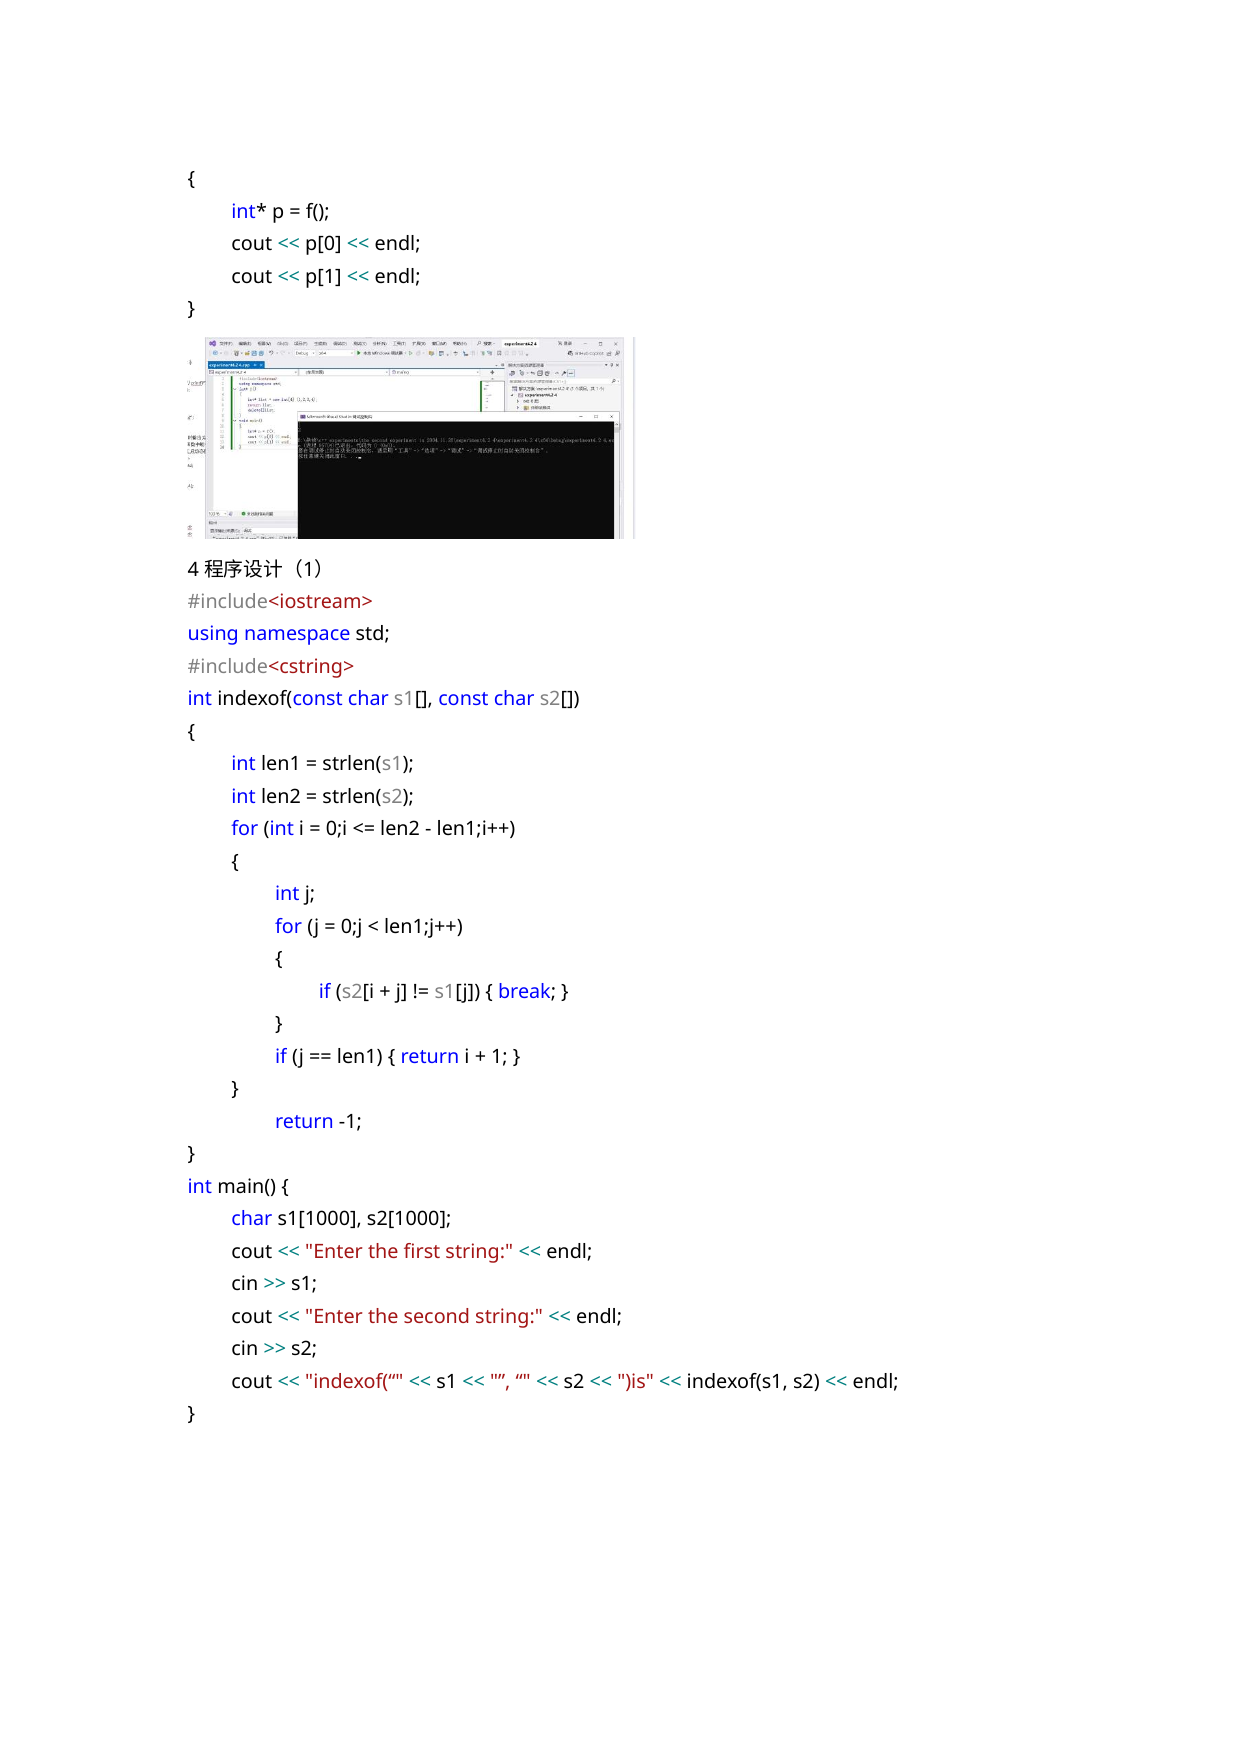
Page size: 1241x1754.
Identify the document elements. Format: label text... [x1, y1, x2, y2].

text } [187, 1072, 1053, 1104]
text int j; [187, 877, 1053, 909]
text int len1 = strlen(s1); [187, 747, 1053, 779]
text int len2 = strlen(s2); [187, 779, 1053, 812]
text cout << "indexof(“" << s1 << "”, “" << s2 << ")is" << indexof(s1, s2) << endl; [187, 1364, 1053, 1397]
picture [187, 337, 636, 539]
text #include<cstring> [187, 649, 1053, 682]
text } [187, 1007, 1053, 1039]
text cout << "Enter the first string:" << endl; [187, 1234, 1053, 1267]
text { [187, 942, 1053, 974]
text int indexof(const char s1[], const char s2[]) [187, 682, 1053, 714]
text using namespace std; [187, 617, 1053, 649]
text { [187, 844, 1053, 877]
text for (int i = 0;i <= len2 - len1;i++) [187, 812, 1053, 844]
text 4 程序设计（1） [187, 552, 1053, 584]
text #include<iostream> [187, 584, 1053, 617]
text if (j == len1) { return i + 1; } [187, 1039, 1053, 1072]
text cout << p[0] << endl; [187, 227, 1053, 259]
text cout << p[1] << endl; [187, 259, 1053, 292]
text cin >> s2; [187, 1332, 1053, 1364]
text char s1[1000], s2[1000]; [187, 1202, 1053, 1234]
text if (s2[i + j] != s1[j]) { break; } [187, 974, 1053, 1007]
text int* p = f(); [187, 194, 1053, 227]
text cin >> s1; [187, 1267, 1053, 1299]
text for (j = 0;j < len1;j++) [187, 909, 1053, 942]
text } [187, 1137, 1053, 1169]
text int main() { [187, 1169, 1053, 1202]
text { [187, 162, 1053, 194]
text { [187, 714, 1053, 747]
text } [187, 1397, 1053, 1429]
text return -1; [187, 1104, 1053, 1137]
text } [187, 292, 1053, 324]
text cout << "Enter the second string:" << endl; [187, 1299, 1053, 1332]
